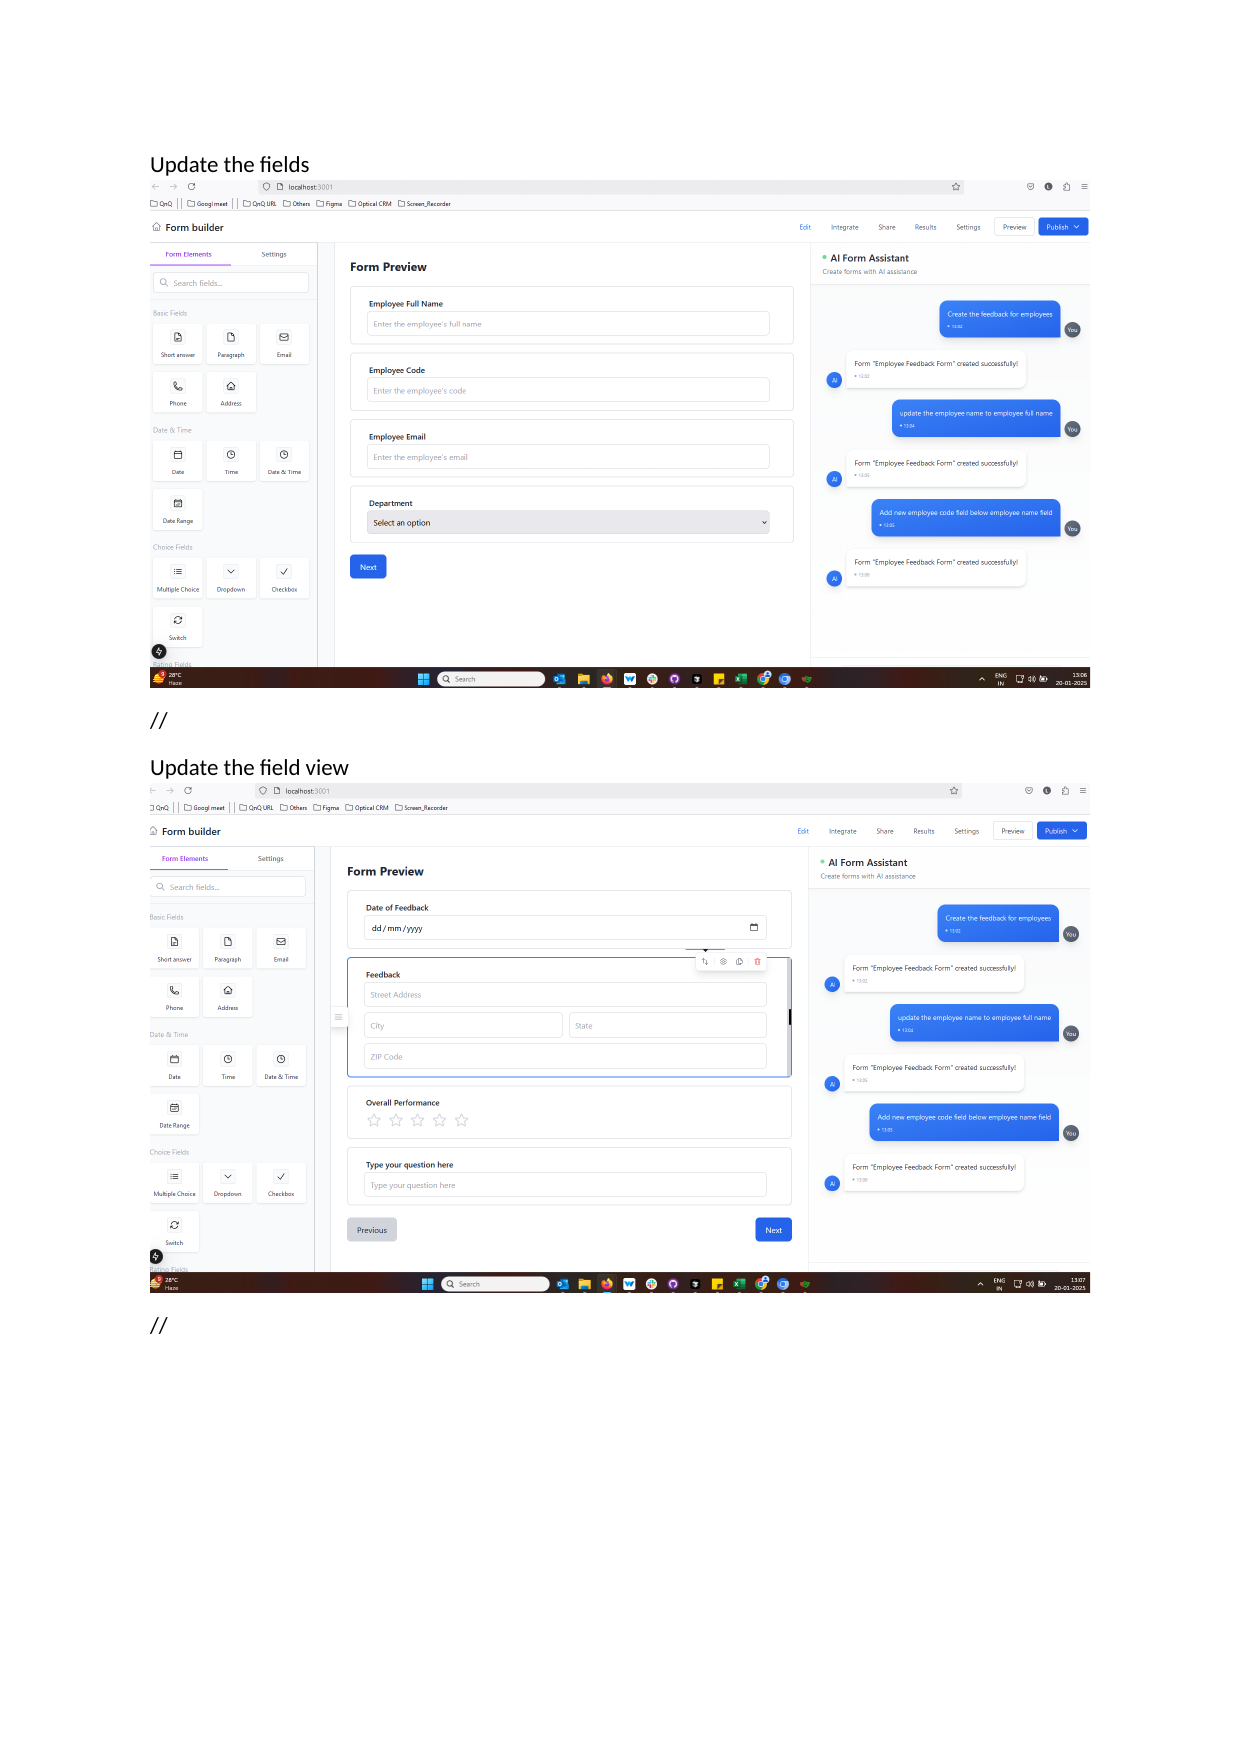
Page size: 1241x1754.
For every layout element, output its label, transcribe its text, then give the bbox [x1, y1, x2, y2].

text // [150, 706, 1090, 734]
text Update the field view [150, 753, 1090, 783]
text // [150, 1311, 1090, 1339]
text Update the fields [150, 150, 1090, 180]
picture [150, 180, 1091, 688]
picture [150, 783, 1091, 1293]
